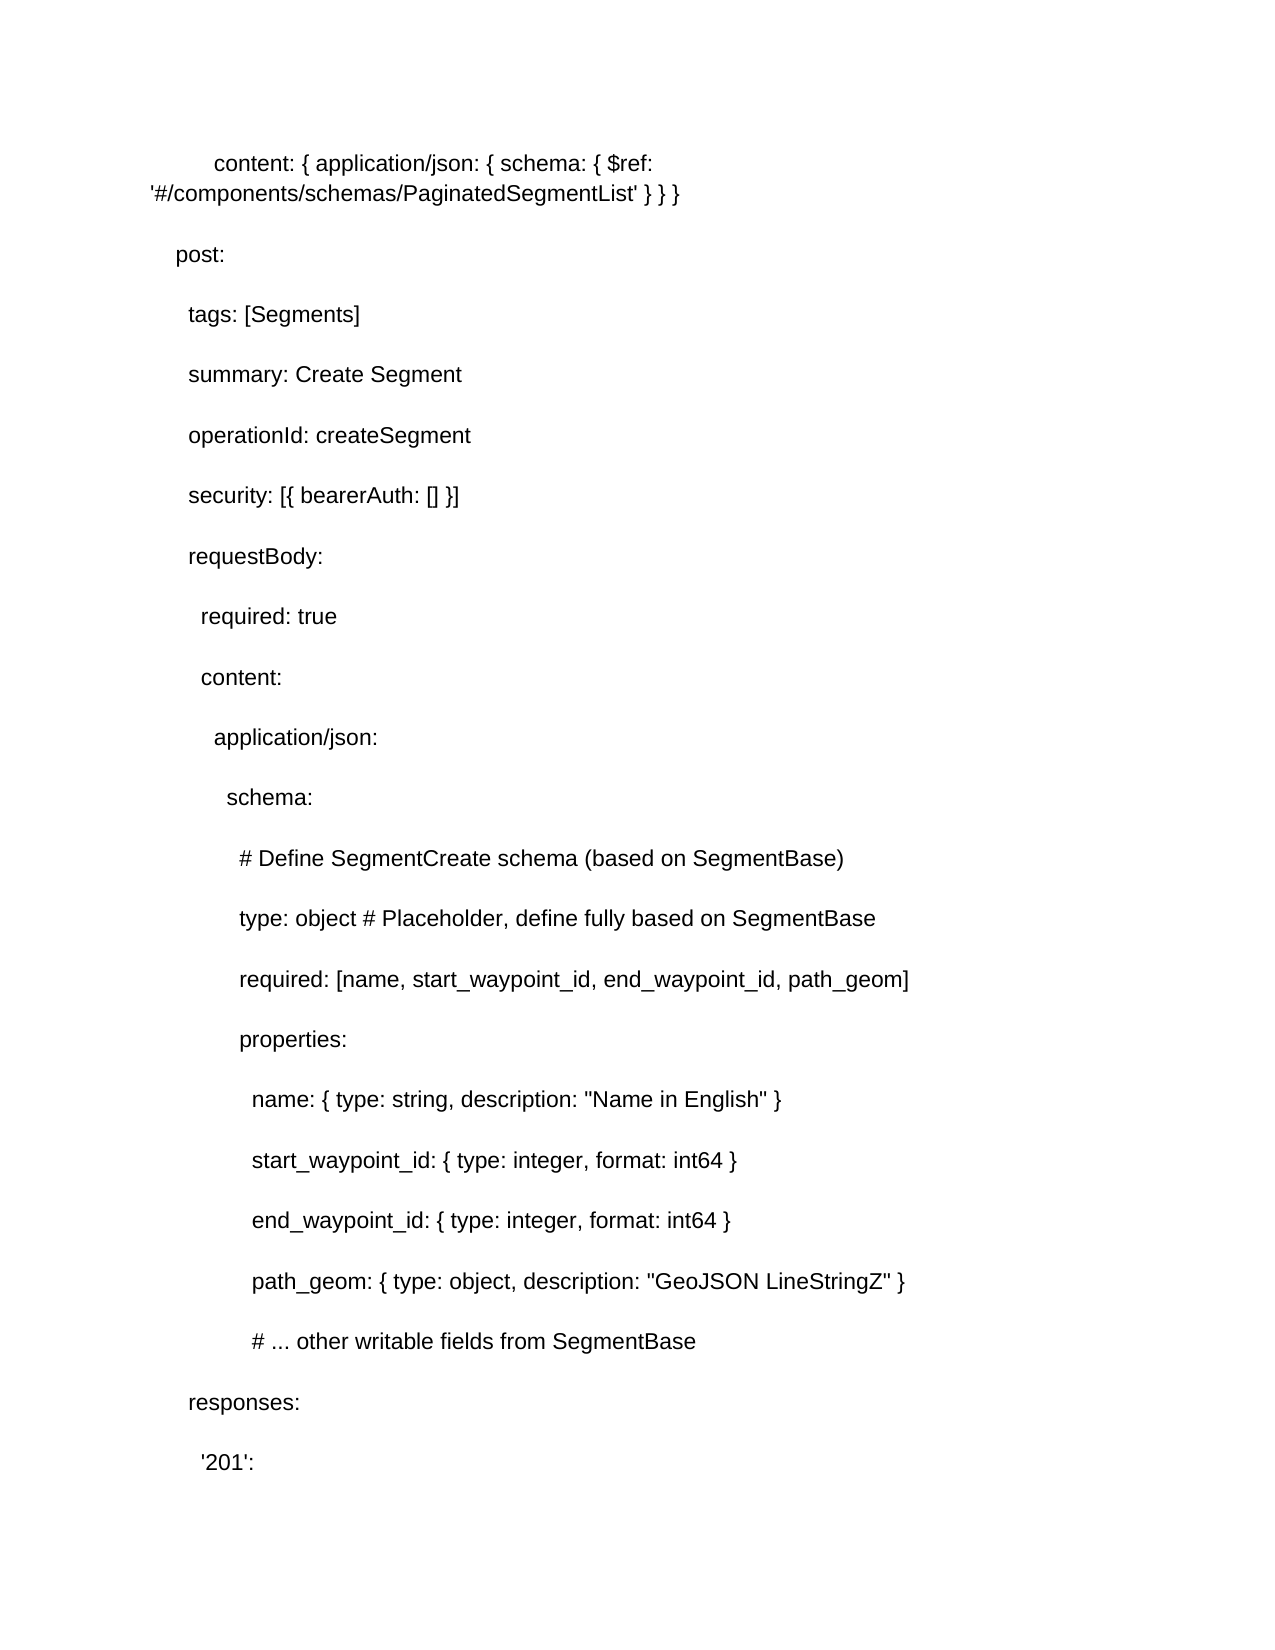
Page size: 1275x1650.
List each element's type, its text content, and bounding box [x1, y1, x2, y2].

text security: [{ bearerAuth: [] }] [150, 482, 1125, 509]
text requestBody: [150, 543, 1125, 569]
text type: object # Placeholder, define fully based on SegmentBase [150, 905, 1125, 932]
text operationId: createSegment [150, 422, 1125, 448]
text '201': [150, 1449, 1125, 1475]
text start_waypoint_id: { type: integer, format: int64 } [150, 1147, 1125, 1173]
text content: { application/json: { schema: { $ref: '#/components/schemas/PaginatedSegmentList' } } } [150, 150, 1125, 207]
text summary: Create Segment [150, 361, 1125, 388]
text schema: [150, 784, 1125, 811]
text application/json: [150, 724, 1125, 750]
text properties: [150, 1026, 1125, 1052]
text # Define SegmentCreate schema (based on SegmentBase) [150, 845, 1125, 871]
text # ... other writable fields from SegmentBase [150, 1328, 1125, 1354]
text tags: [Segments] [150, 301, 1125, 327]
text required: true [150, 603, 1125, 629]
text name: { type: string, description: "Name in English" } [150, 1086, 1125, 1113]
text path_geom: { type: object, description: "GeoJSON LineStringZ" } [150, 1268, 1125, 1294]
text required: [name, start_waypoint_id, end_waypoint_id, path_geom] [150, 966, 1125, 992]
text end_waypoint_id: { type: integer, format: int64 } [150, 1207, 1125, 1234]
text responses: [150, 1388, 1125, 1415]
text post: [150, 241, 1125, 267]
text content: [150, 663, 1125, 690]
